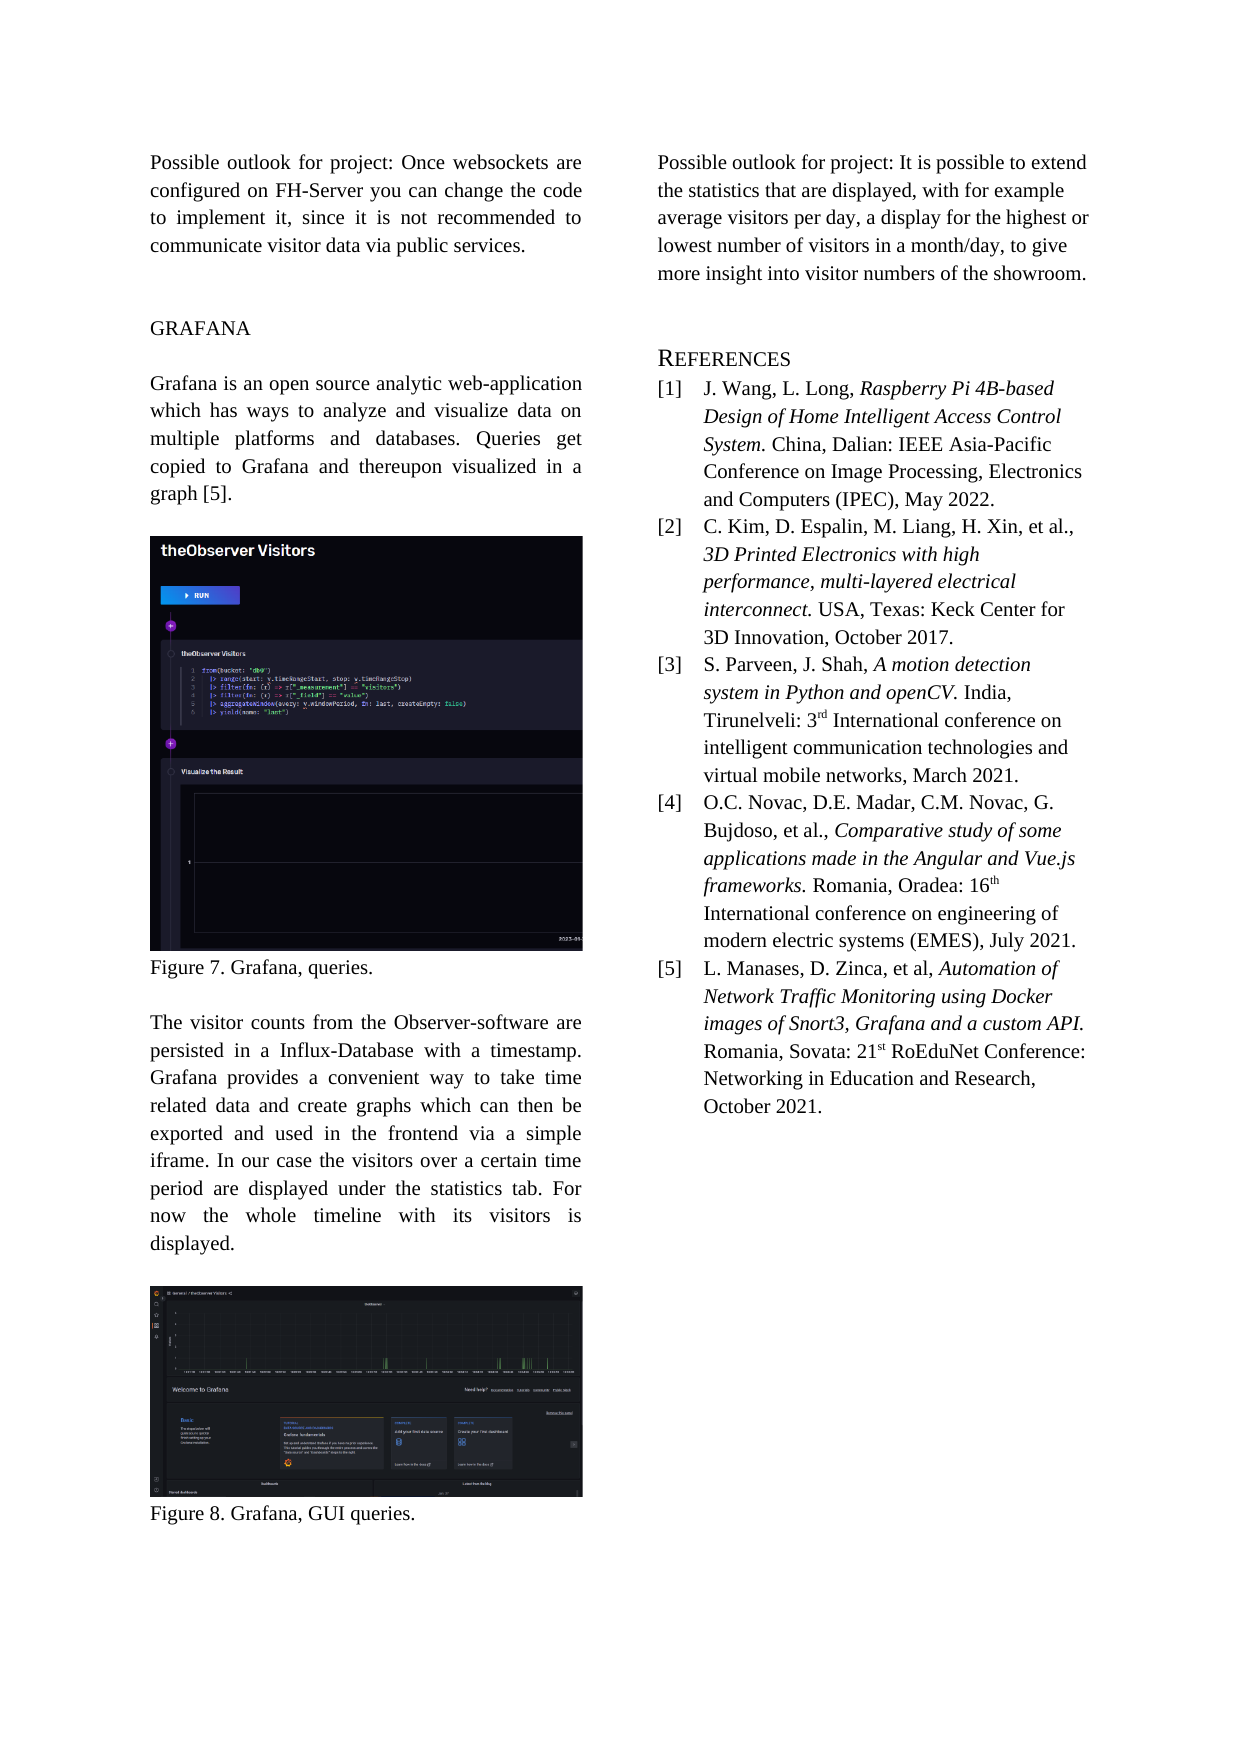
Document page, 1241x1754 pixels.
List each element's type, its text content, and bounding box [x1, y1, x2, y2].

text REFERENCES [657, 343, 1090, 372]
text Possible outlook for project: It is possible to extend the statistics that are displayed, with for example average visitors per day, a display for the highest or lowest number of visitors in a month/day, to give more insight into visitor numbers of the showroom. [657, 150, 1090, 284]
list J. Wang, L. Long, Raspberry Pi 4B-based Design of Home Intelligent Access Control System. China, Dalian: IEEE Asia-Pacific Conference on Image Processing, Electronics and Computers (IPEC), May 2022. [657, 376, 1090, 511]
text GRAFANA [150, 316, 582, 340]
text Grafana is an open source analytic web-application which has ways to analyze and visualize data on multiple platforms and databases. Queries get copied to Grafana and thereupon visualized in a graph [5]. [150, 371, 582, 505]
list L. Manases, D. Zinca, et al, Automation of Network Traffic Monitoring using Docker images of Snort3, Grafana and a custom API. Romania, Sovata: 21st RoEduNet Conference: Networking in Education and Research, October 2021. [657, 956, 1090, 1118]
list O.C. Novac, D.E. Madar, C.M. Novac, G. Bujdoso, et al., Comparative study of some applications made in the Angular and Vue.js frameworks. Romania, Oradea: 16th International conference on engineering of modern electric systems (EMES), July 2021. [657, 790, 1090, 952]
picture [150, 1286, 583, 1497]
list C. Kim, D. Espalin, M. Liang, H. Xin, et al., 3D Printed Electronics with high performance, multi-layered electrical interconnect. USA, Texas: Keck Center for 3D Innovation, October 2017. [657, 514, 1090, 649]
picture [150, 536, 583, 951]
list S. Parveen, J. Shah, A motion detection system in Python and openCV. India, Tirunelveli: 3rd International conference on intelligent communication technologies and virtual mobile networks, March 2021. [657, 652, 1090, 787]
text Possible outlook for project: Once websockets are configured on FH-Server you can change the code to implement it, since it is not recommended to communicate visitor data via public services. [150, 150, 582, 257]
text Figure 8. Grafana, GUI queries. [150, 1500, 582, 1524]
text Figure 7. Grafana, queries. [150, 955, 582, 979]
text The visitor counts from the Observer-software are persisted in a Influx-Database with a timestamp. Grafana provides a convenient way to take time related data and create graphs which can then be exported and used in the frontend via a simple iframe. In our case the visitors over a certain time period are displayed under the statistics tab. For now the whole timeline with its visitors is displayed. [150, 1010, 582, 1255]
